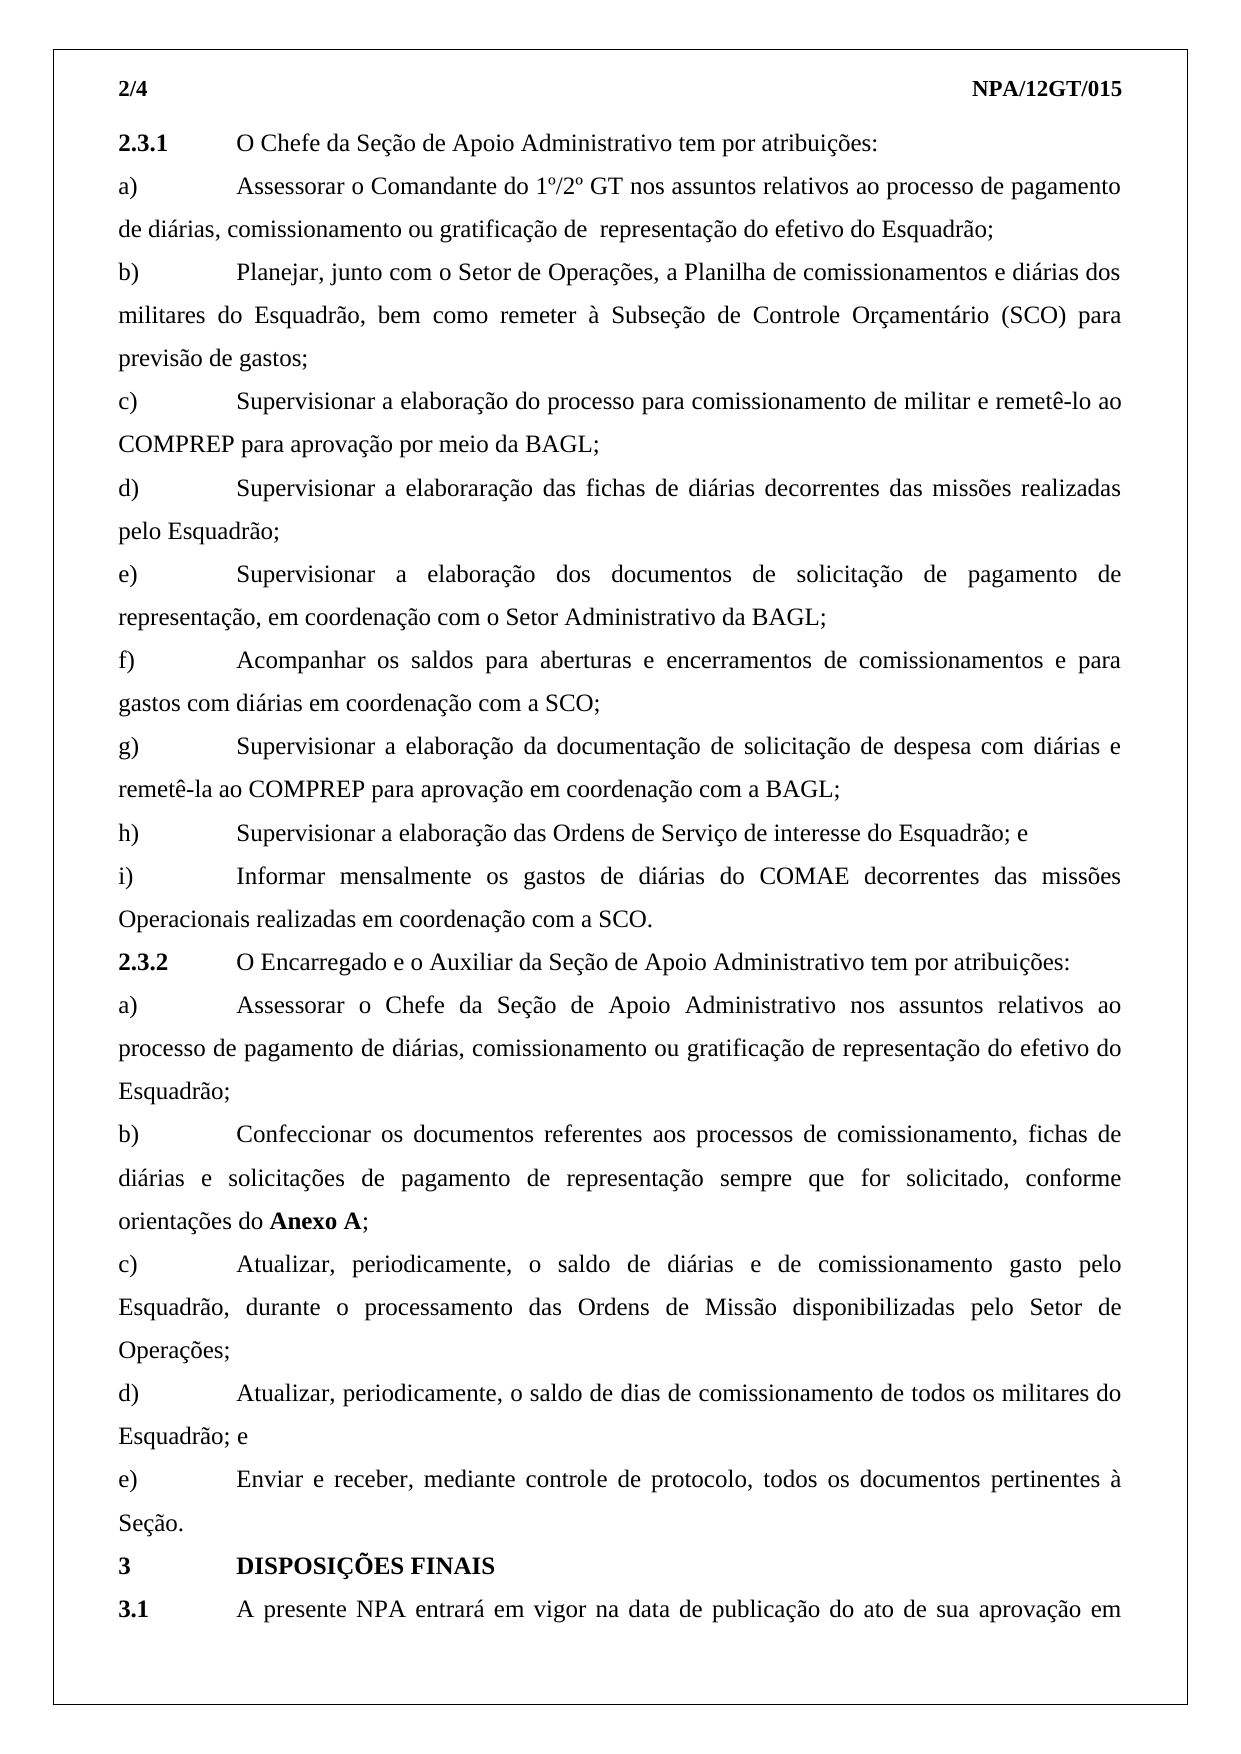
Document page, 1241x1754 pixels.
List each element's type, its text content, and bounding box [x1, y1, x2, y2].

list Enviar e receber, mediante controle de protocolo, todos os documentos pertinentes à Seção. [118, 1464, 1122, 1536]
list Supervisionar a elaboração dos documentos de solicitação de pagamento de representação, em coordenação com o Setor Administrativo da BAGL; [118, 559, 1122, 631]
list Acompanhar os saldos para aberturas e encerramentos de comissionamentos e para gastos com diárias em coordenação com a SCO; [118, 645, 1122, 717]
list Supervisionar a elaboração da documentação de solicitação de despesa com diárias e remetê-la ao COMPREP para aprovação em coordenação com a BAGL; [118, 731, 1122, 803]
list Atualizar, periodicamente, o saldo de dias de comissionamento de todos os militares do Esquadrão; e [118, 1378, 1122, 1450]
list Planejar, junto com o Setor de Operações, a Planilha de comissionamentos e diárias dos militares do Esquadrão, bem como remeter à Subseção de Controle Orçamentário (SCO) para previsão de gastos; [118, 257, 1122, 372]
list Supervisionar a elaboração das Ordens de Serviço de interesse do Esquadrão; e [118, 818, 1122, 846]
list Confeccionar os documentos referentes aos processos de comissionamento, fichas de diárias e solicitações de pagamento de representação sempre que for solicitado, conforme orientações do Anexo A; [118, 1119, 1122, 1234]
list Informar mensalmente os gastos de diárias do COMAE decorrentes das missões Operacionais realizadas em coordenação com a SCO. [118, 861, 1122, 933]
subtitle 2.3.1 O Chefe da Seção de Apoio Administrativo tem por atribuições: [118, 128, 1122, 156]
subtitle DISPOSIÇÕES FINAIS [118, 1551, 1122, 1579]
list Supervisionar a elaboração do processo para comissionamento de militar e remetê-lo ao COMPREP para aprovação por meio da BAGL; [118, 386, 1122, 458]
list Atualizar, periodicamente, o saldo de diárias e de comissionamento gasto pelo Esquadrão, durante o processamento das Ordens de Missão disponibilizadas pelo Setor de Operações; [118, 1249, 1122, 1364]
subtitle 2.3.2 O Encarregado e o Auxiliar da Seção de Apoio Administrativo tem por atribuições: [118, 947, 1122, 976]
list Assessorar o Chefe da Seção de Apoio Administrativo nos assuntos relativos ao processo de pagamento de diárias, comissionamento ou gratificação de representação do efetivo do Esquadrão; [118, 990, 1122, 1105]
list Supervisionar a elaboraração das fichas de diárias decorrentes das missões realizadas pelo Esquadrão; [118, 473, 1122, 544]
list Assessorar o Comandante do 1º/2º GT nos assuntos relativos ao processo de pagamento de diárias, comissionamento ou gratificação de representação do efetivo do Esquadrão; [118, 171, 1122, 243]
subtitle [118, 1594, 1122, 1623]
